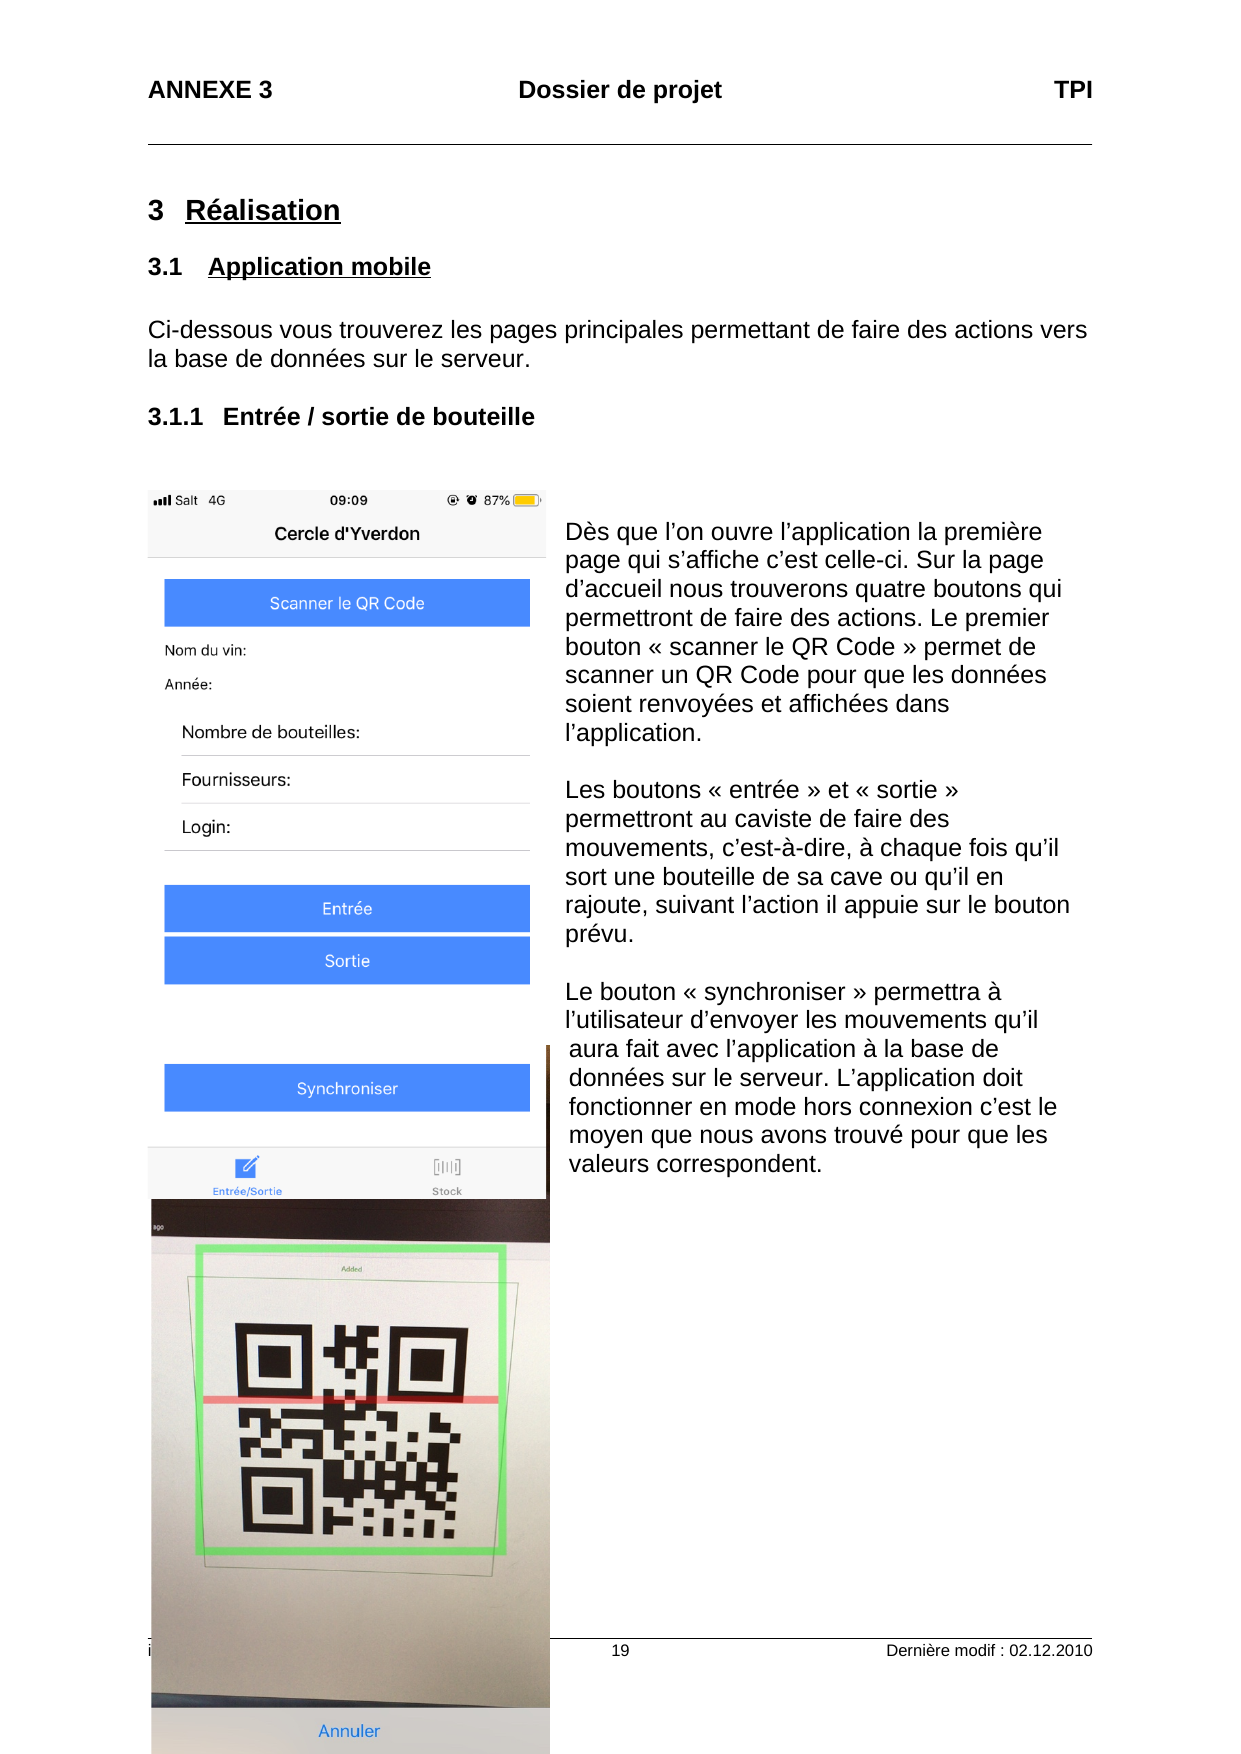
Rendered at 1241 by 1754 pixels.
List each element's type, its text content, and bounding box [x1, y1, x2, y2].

subtitle Application mobile [148, 252, 1092, 281]
subtitle Réalisation [148, 193, 1092, 227]
text Le bouton « synchroniser » permettra à l’utilisateur d’envoyer les mouvements qu’il aura fait avec l’application à la base de données sur le serveur. L’application doit fonctionner en mode hors connexion c’est le moyen que nous avons trouvé pour que les valeurs correspondent. [547, 977, 1092, 1178]
text Les boutons « entrée » et « sortie » permettront au caviste de faire des mouvements, c’est-à-dire, à chaque fois qu’il sort une bouteille de sa cave ou qu’il en rajoute, suivant l’action il appuie sur le bouton prévu. [547, 776, 1092, 948]
text Dès que l’on ouvre l’application la première page qui s’affiche c’est celle-ci. Sur la page d’accueil nous trouverons quatre boutons qui permettront de faire des actions. Le premier bouton « scanner le QR Code » permet de scanner un QR Code pour que les données soient renvoyées et affichées dans l’application. [547, 517, 1092, 747]
text Ci-dessous vous trouverez les pages principales permettant de faire des actions vers la base de données sur le serveur. [148, 316, 1092, 373]
subtitle Entrée / sortie de bouteille [148, 402, 1092, 431]
picture [147, 490, 550, 1754]
